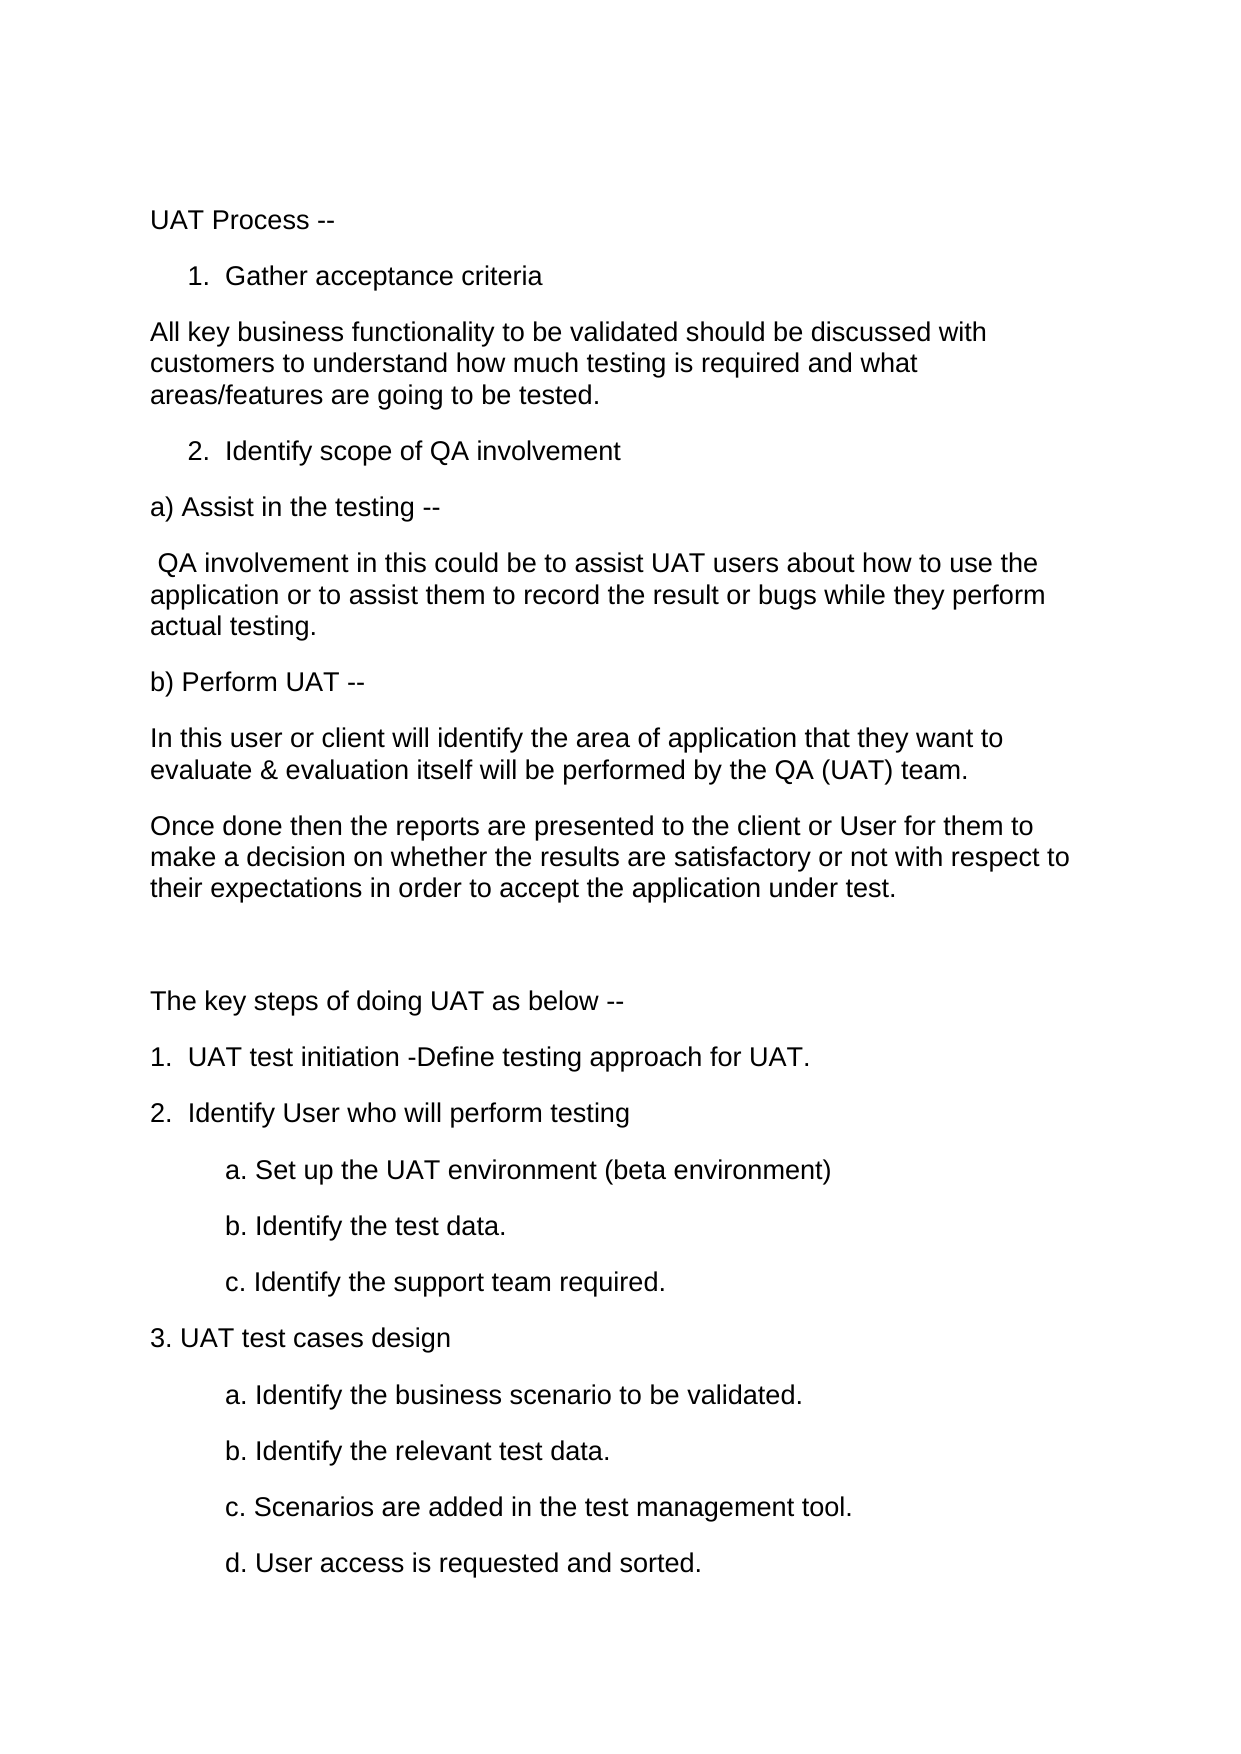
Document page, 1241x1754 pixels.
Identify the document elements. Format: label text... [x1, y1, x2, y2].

text c. Scenarios are added in the test management tool. [225, 1491, 1090, 1522]
text UAT Process -- [150, 204, 1090, 235]
text Once done then the reports are presented to the client or User for them to make a decision on whether the results are satisfactory or not with respect to their expectations in order to accept the application under test. [150, 810, 1090, 904]
text b. Identify the test data. [225, 1210, 1090, 1241]
text 3. UAT test cases design [150, 1322, 1090, 1354]
list Identify scope of QA involvement [187, 435, 1090, 466]
text d. User access is requested and sorted. [225, 1547, 1090, 1579]
text All key business functionality to be validated should be discussed with customers to understand how much testing is required and what areas/features are going to be tested. [150, 316, 1090, 410]
text a. Identify the business scenario to be validated. [225, 1379, 1090, 1410]
text The key steps of doing UAT as below -- [150, 985, 1090, 1016]
text a) Assist in the testing -- [150, 491, 1090, 522]
text b. Identify the relevant test data. [225, 1435, 1090, 1466]
text a. Set up the UAT environment (beta environment) [225, 1154, 1090, 1185]
text In this user or client will identify the area of application that they want to evaluate & evaluation itself will be performed by the QA (UAT) team. [150, 722, 1090, 785]
text QA involvement in this could be to assist UAT users about how to use the application or to assist them to record the result or bugs while they perform actual testing. [150, 547, 1090, 641]
text b) Perform UAT -- [150, 666, 1090, 697]
text 2. Identify User who will perform testing [150, 1097, 1090, 1129]
text c. Identify the support team required. [225, 1266, 1090, 1297]
text 1. UAT test initiation -Define testing approach for UAT. [150, 1041, 1090, 1072]
list Gather acceptance criteria [187, 260, 1090, 291]
